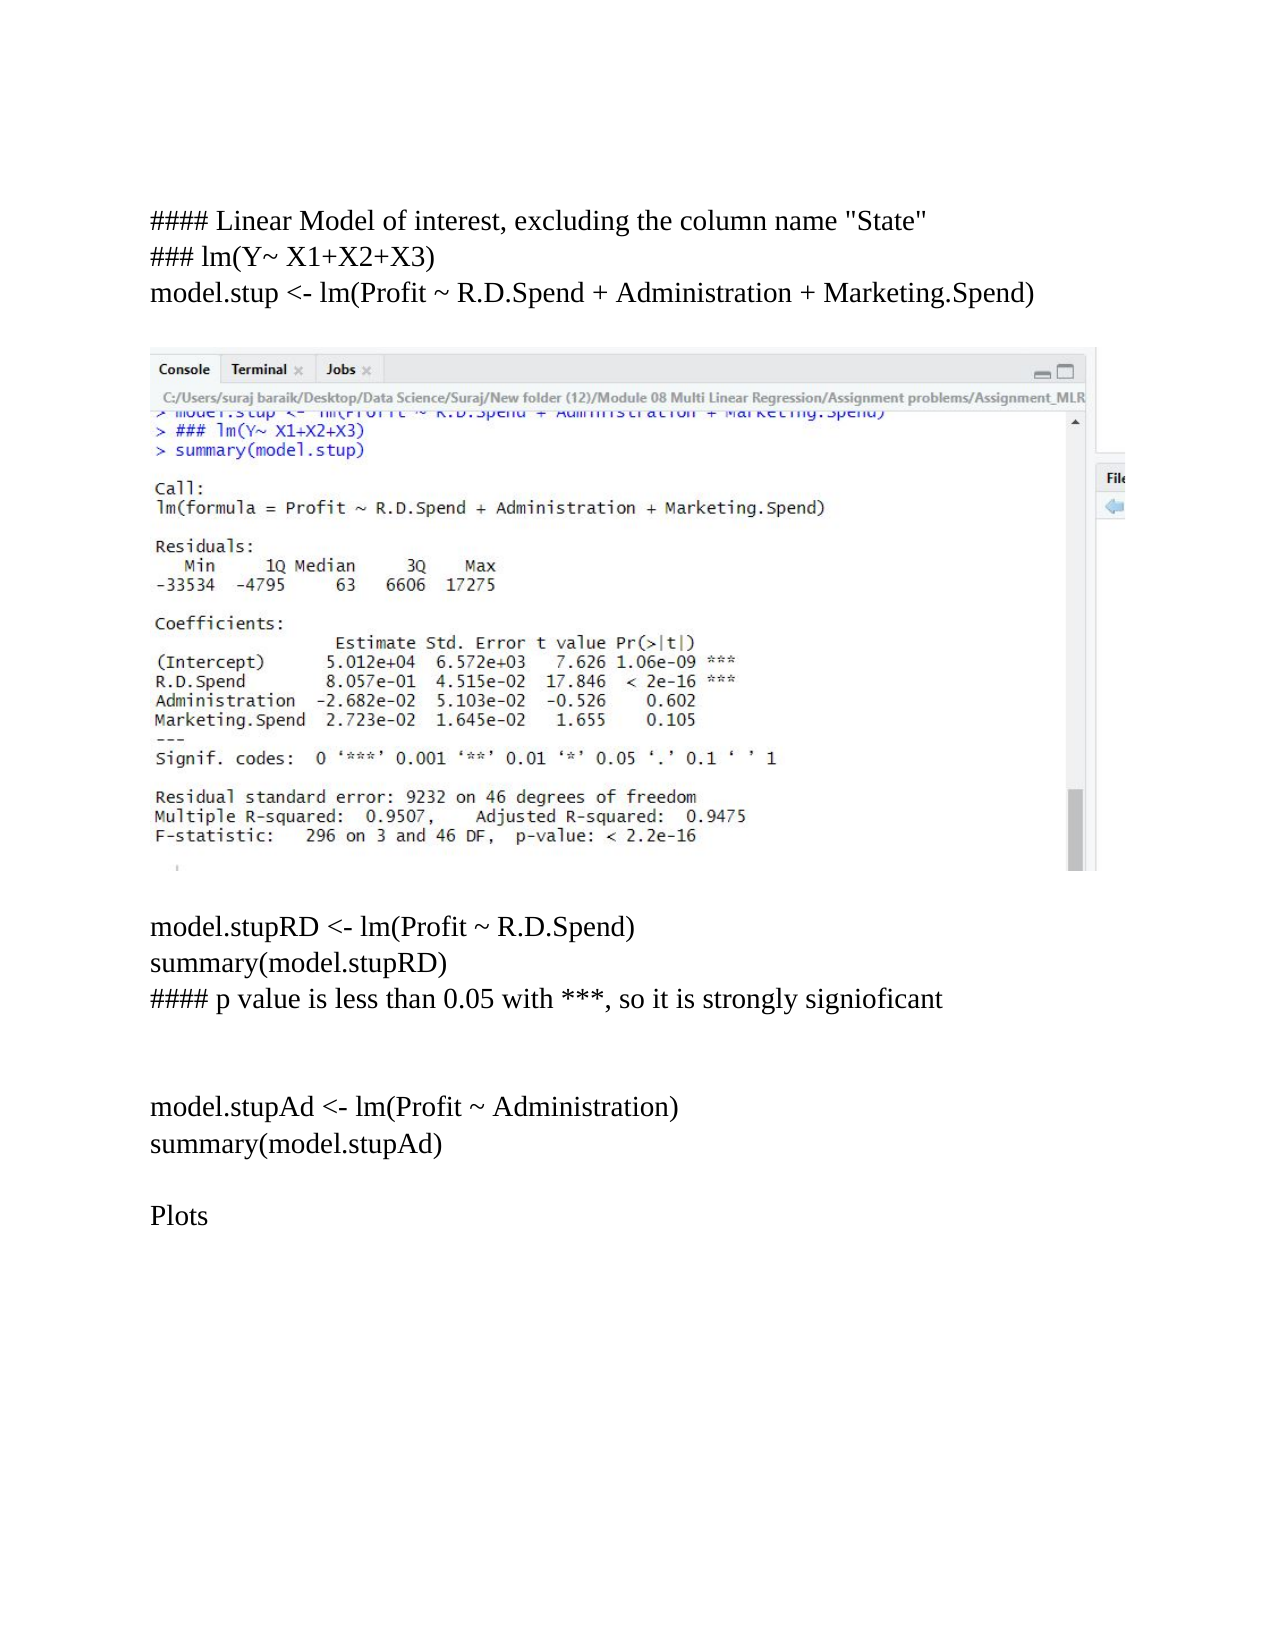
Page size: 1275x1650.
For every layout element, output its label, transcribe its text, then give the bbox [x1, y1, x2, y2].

text model.stupRD <- lm(Profit ~ R.D.Spend) [150, 909, 1125, 942]
text summary(model.stupAd) [150, 1126, 1125, 1159]
text #### p value is less than 0.05 with ***, so it is strongly signioficant [150, 981, 1125, 1015]
text model.stup <- lm(Profit ~ R.D.Spend + Administration + Marketing.Spend) [150, 275, 1125, 309]
picture [150, 347, 1125, 871]
text ### lm(Y~ X1+X2+X3) [150, 239, 1125, 272]
text Plots [150, 1198, 1125, 1232]
text #### Linear Model of interest, excluding the column name "State" [150, 203, 1125, 236]
text summary(model.stupRD) [150, 945, 1125, 978]
text model.stupAd <- lm(Profit ~ Administration) [150, 1089, 1125, 1123]
